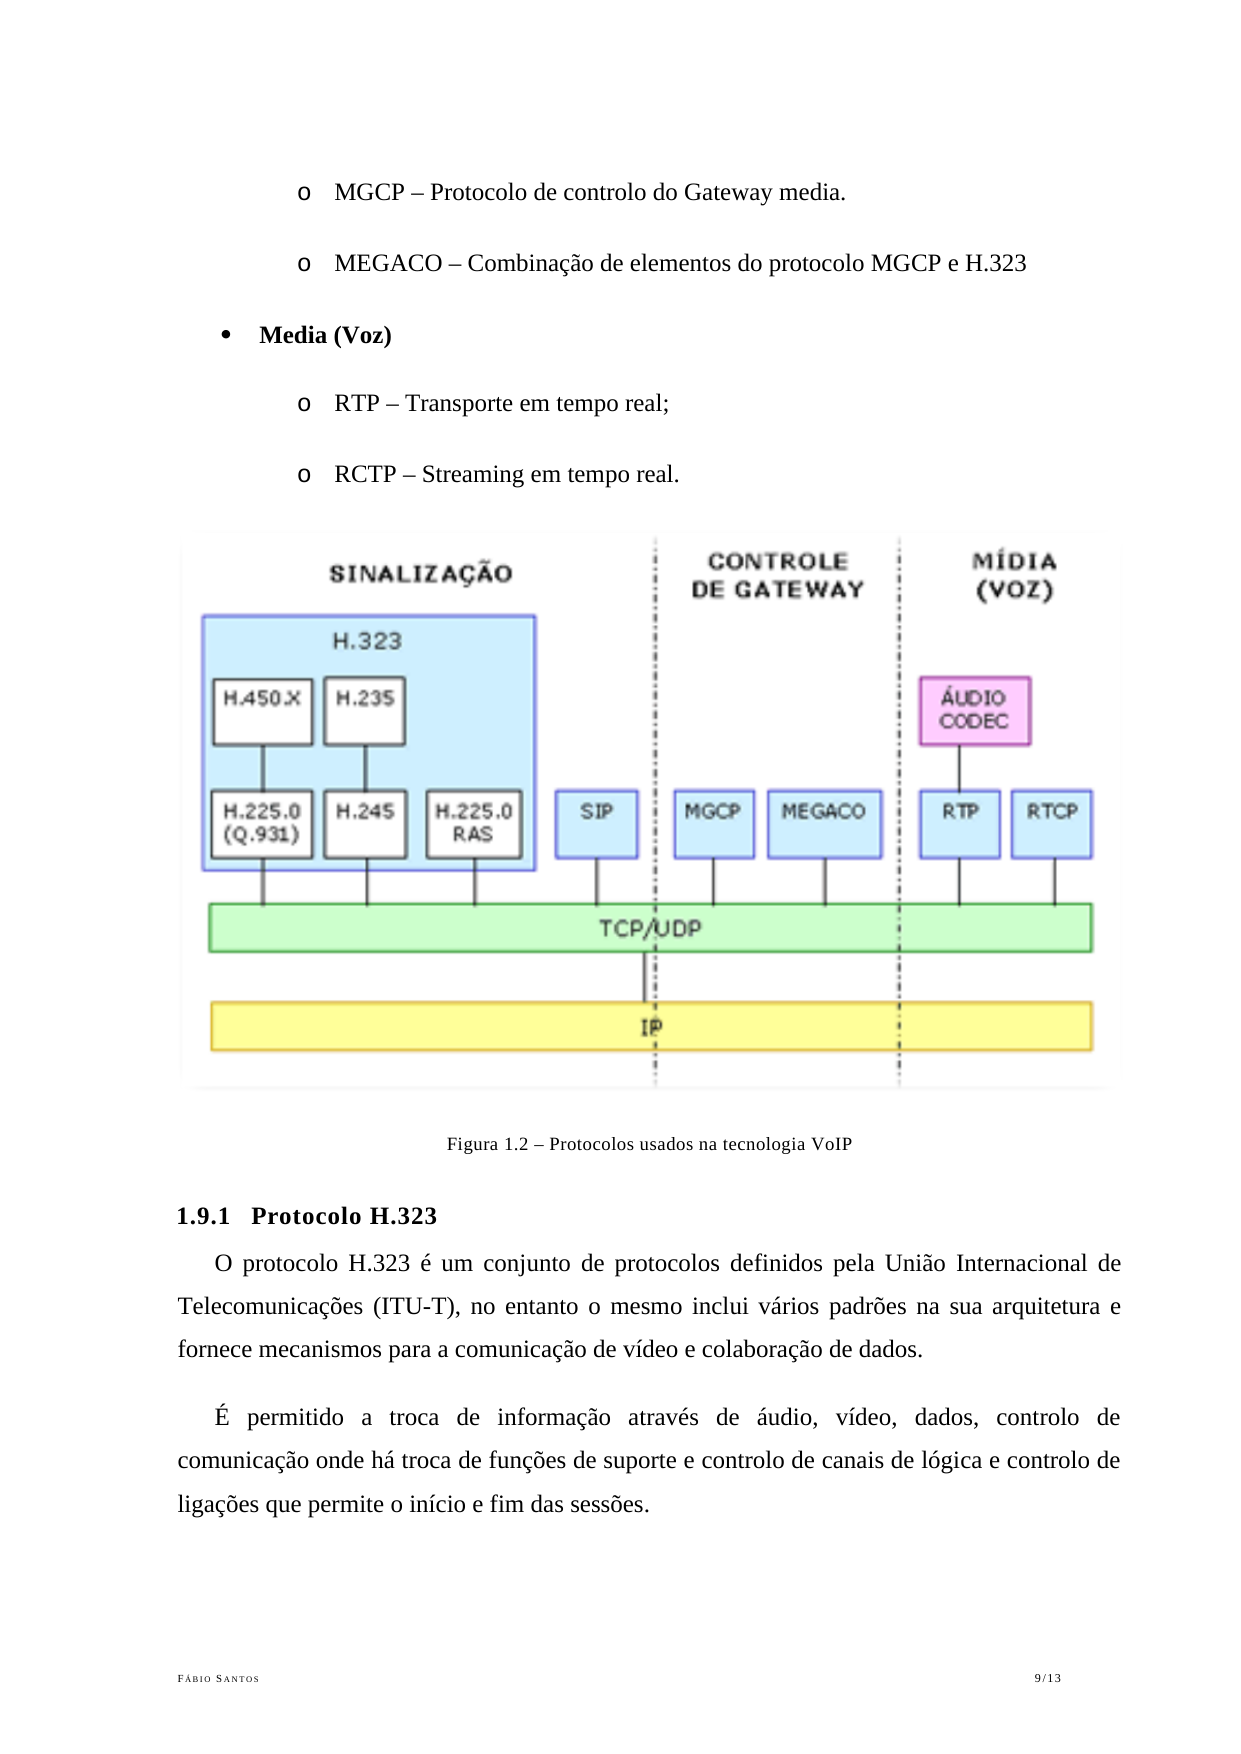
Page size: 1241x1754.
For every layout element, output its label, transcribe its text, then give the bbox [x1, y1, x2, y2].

list RCTP – Streaming em tempo real. [297, 459, 1122, 490]
subtitle Protocolo H.323 [176, 1204, 1122, 1229]
text O protocolo H.323 é um conjunto de protocolos definidos pela União Internacional de Telecomunicações (ITU-T), no entanto o mesmo inclui vários padrões na sua arquitetura e fornece mecanismos para a comunicação de vídeo e colaboração de dados. [177, 1248, 1122, 1363]
text É permitido a troca de informação através de áudio, vídeo, dados, controlo de comunicação onde há troca de funções de suporte e controlo de canais de lógica e controlo de ligações que permite o início e fim das sessões. [177, 1402, 1122, 1517]
list RTP – Transporte em tempo real; [297, 388, 1122, 419]
list MEGACO – Combinação de elementos do protocolo MGCP e H.323 [297, 248, 1122, 279]
text Figura 1.2 – Protocolos usados na tecnologia VoIP [177, 1133, 1122, 1154]
list Media (Voz) [222, 320, 1122, 348]
picture [206, 559, 1094, 1065]
list MGCP – Protocolo de controlo do Gateway media. [297, 177, 1122, 208]
